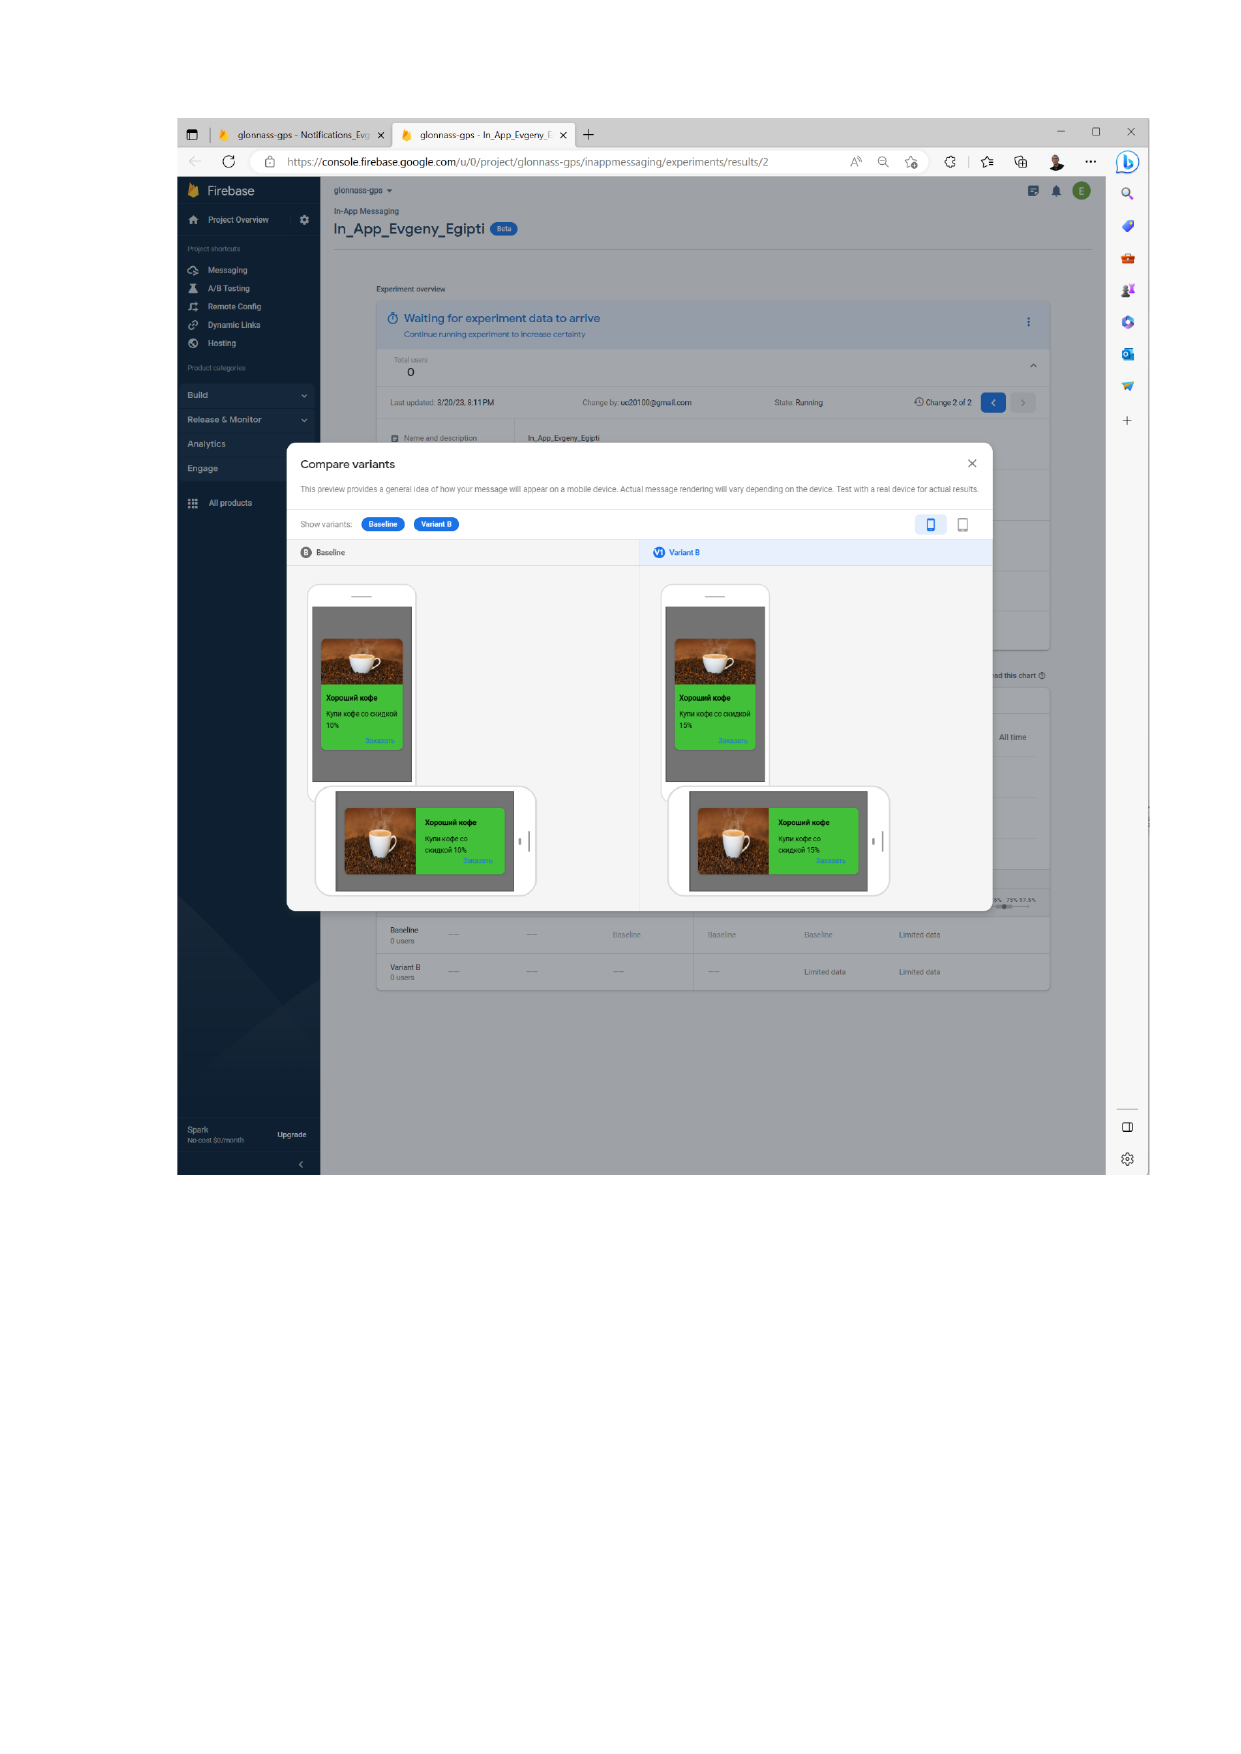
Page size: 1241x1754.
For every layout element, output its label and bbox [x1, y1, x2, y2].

picture [177, 118, 1150, 1175]
